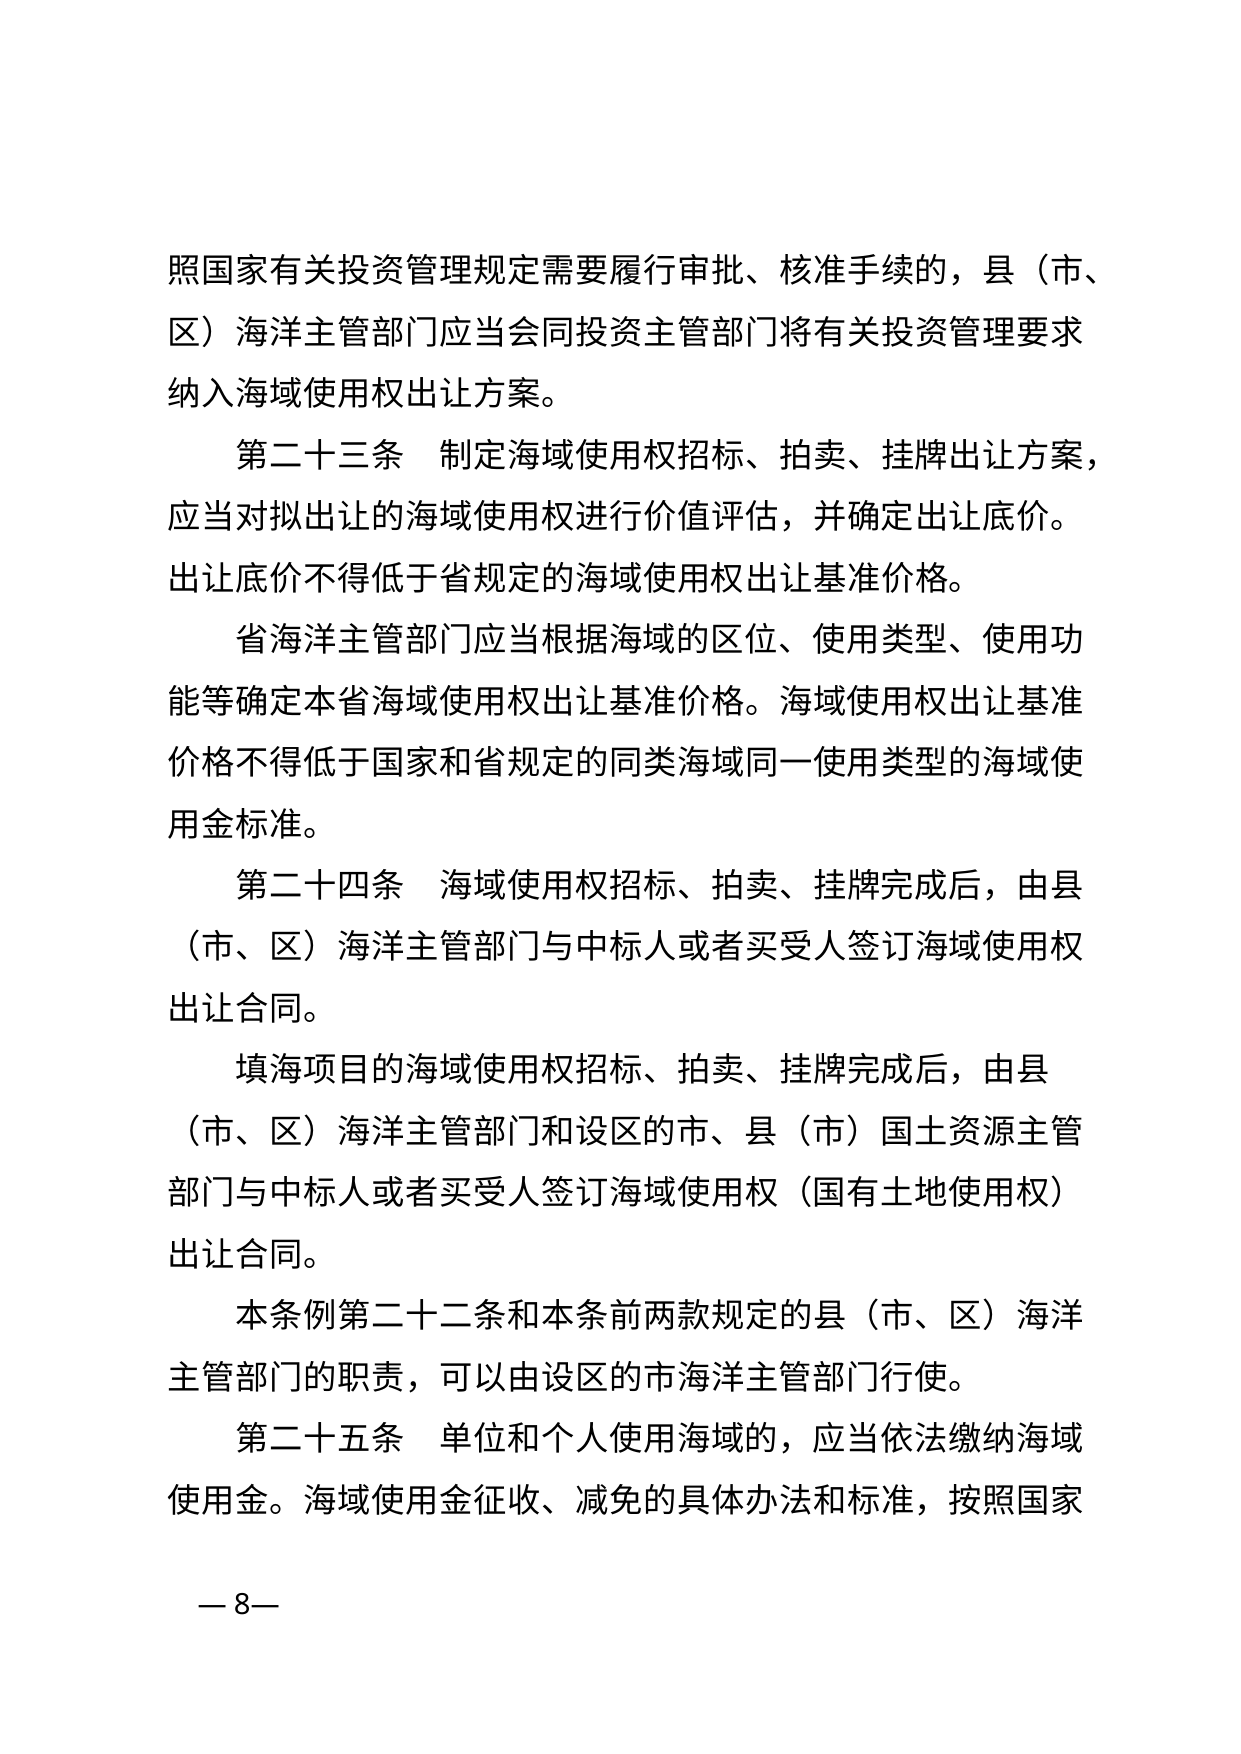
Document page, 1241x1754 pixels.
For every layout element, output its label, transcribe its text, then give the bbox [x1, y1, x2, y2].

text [168, 238, 1084, 422]
text 本条例第二十二条和本条前两款规定的县（市、区）海洋主管部门的职责，可以由设区的市海洋主管部门行使。 [168, 1282, 1084, 1405]
text 第二十三条 制定海域使用权招标、拍卖、挂牌出让方案，应当对拟出让的海域使用权进行价值评估，并确定出让底价。出让底价不得低于省规定的海域使用权出让基准价格。 [168, 422, 1084, 606]
text 填海项目的海域使用权招标、拍卖、挂牌完成后，由县（市、区）海洋主管部门和设区的市、县（市）国土资源主管部门与中标人或者买受人签订海域使用权（国有土地使用权）出让合同。 [168, 1037, 1084, 1282]
text 省海洋主管部门应当根据海域的区位、使用类型、使用功能等确定本省海域使用权出让基准价格。海域使用权出让基准价格不得低于国家和省规定的同类海域同一使用类型的海域使用金标准。 [168, 606, 1084, 852]
text 第二十四条 海域使用权招标、拍卖、挂牌完成后，由县（市、区）海洋主管部门与中标人或者买受人签订海域使用权出让合同。 [168, 852, 1084, 1037]
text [168, 1405, 1084, 1528]
